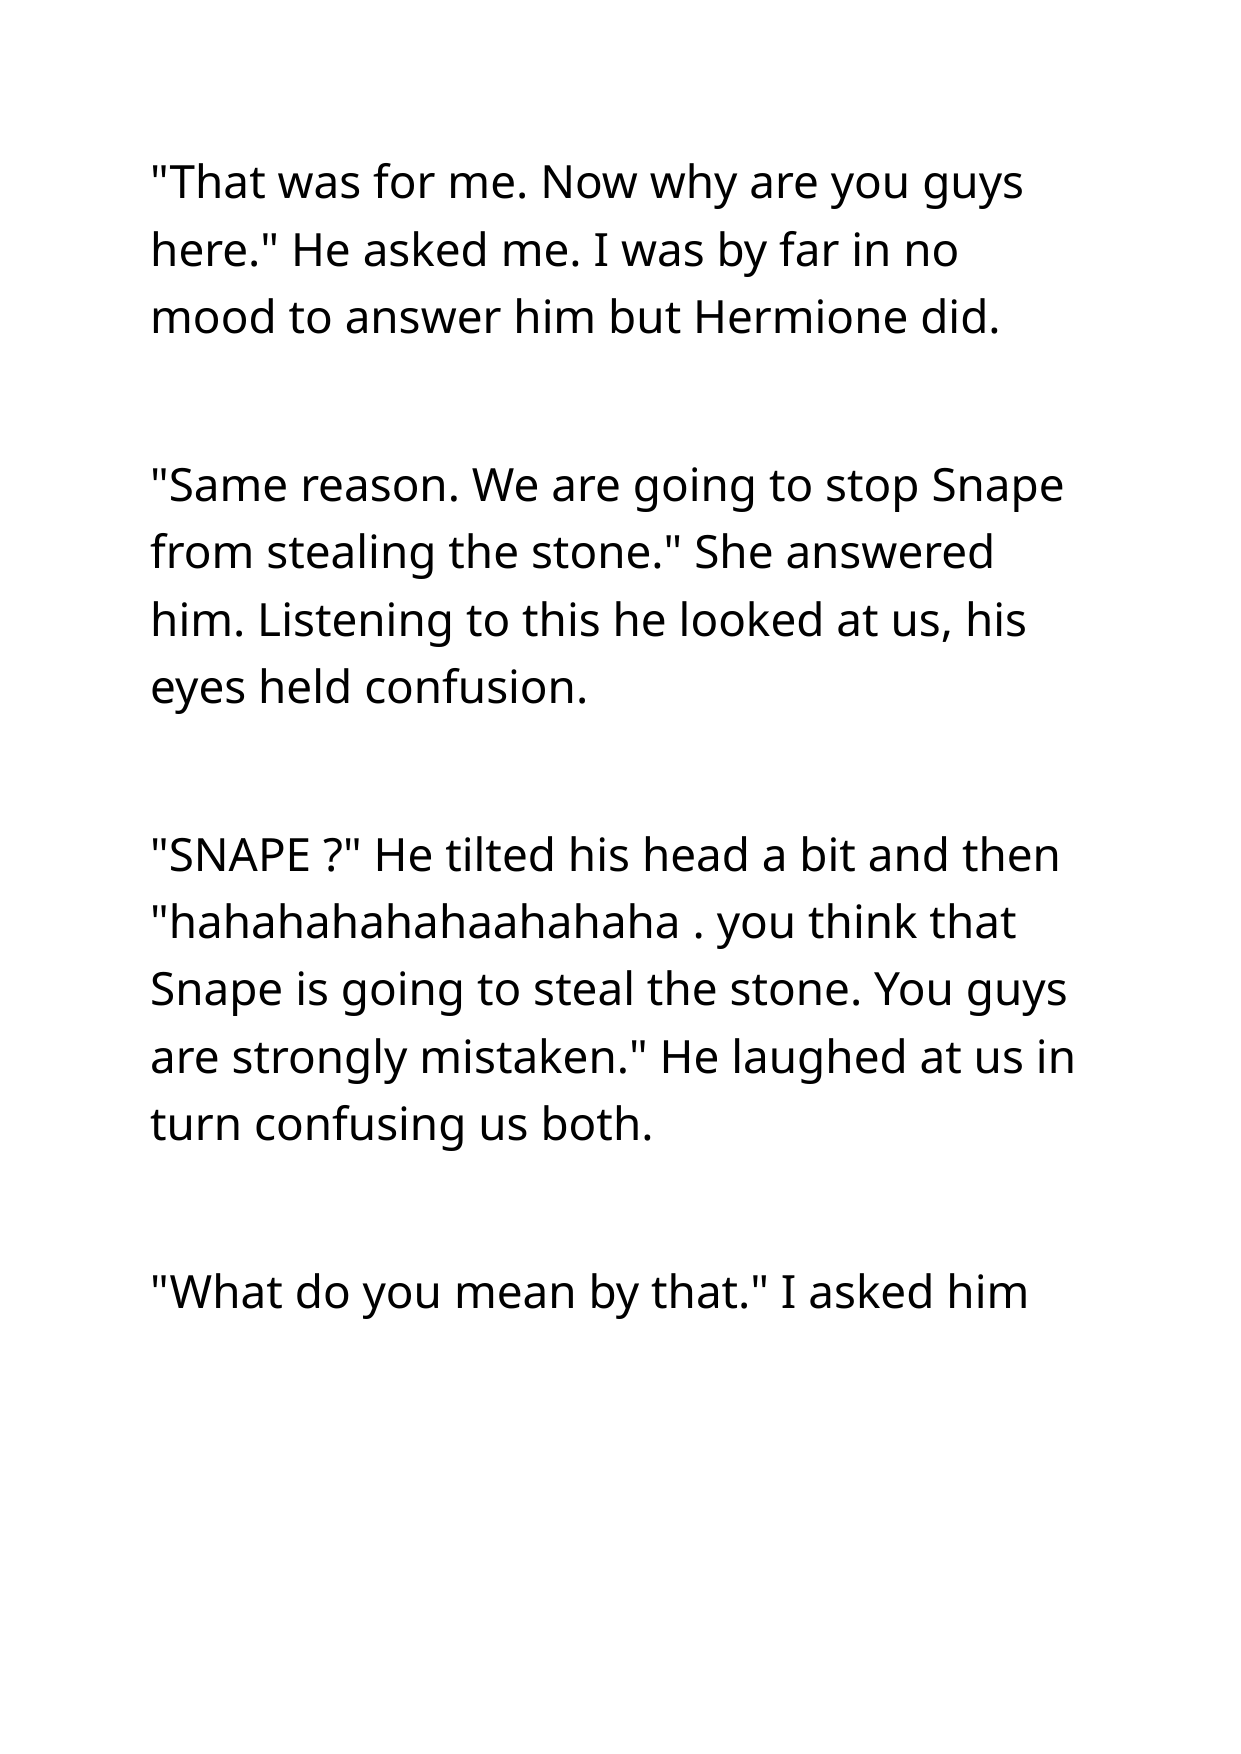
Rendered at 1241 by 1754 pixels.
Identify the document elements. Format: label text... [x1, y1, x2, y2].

text "What do you mean by that." I asked him [150, 1259, 1090, 1322]
text "SNAPE ?" He tilted his head a bit and then "hahahahahahaahahaha . you think that Snape is going to steal the stone. You guys are strongly mistaken." He laughed at us in turn confusing us both. [150, 822, 1090, 1154]
text "Same reason. We are going to stop Snape from stealing the stone." She answered him. Listening to this he looked at us, his eyes held confusion. [150, 452, 1090, 717]
text "That was for me. Now why are you guys here." He asked me. I was by far in no mood to answer him but Hermione did. [150, 150, 1090, 347]
